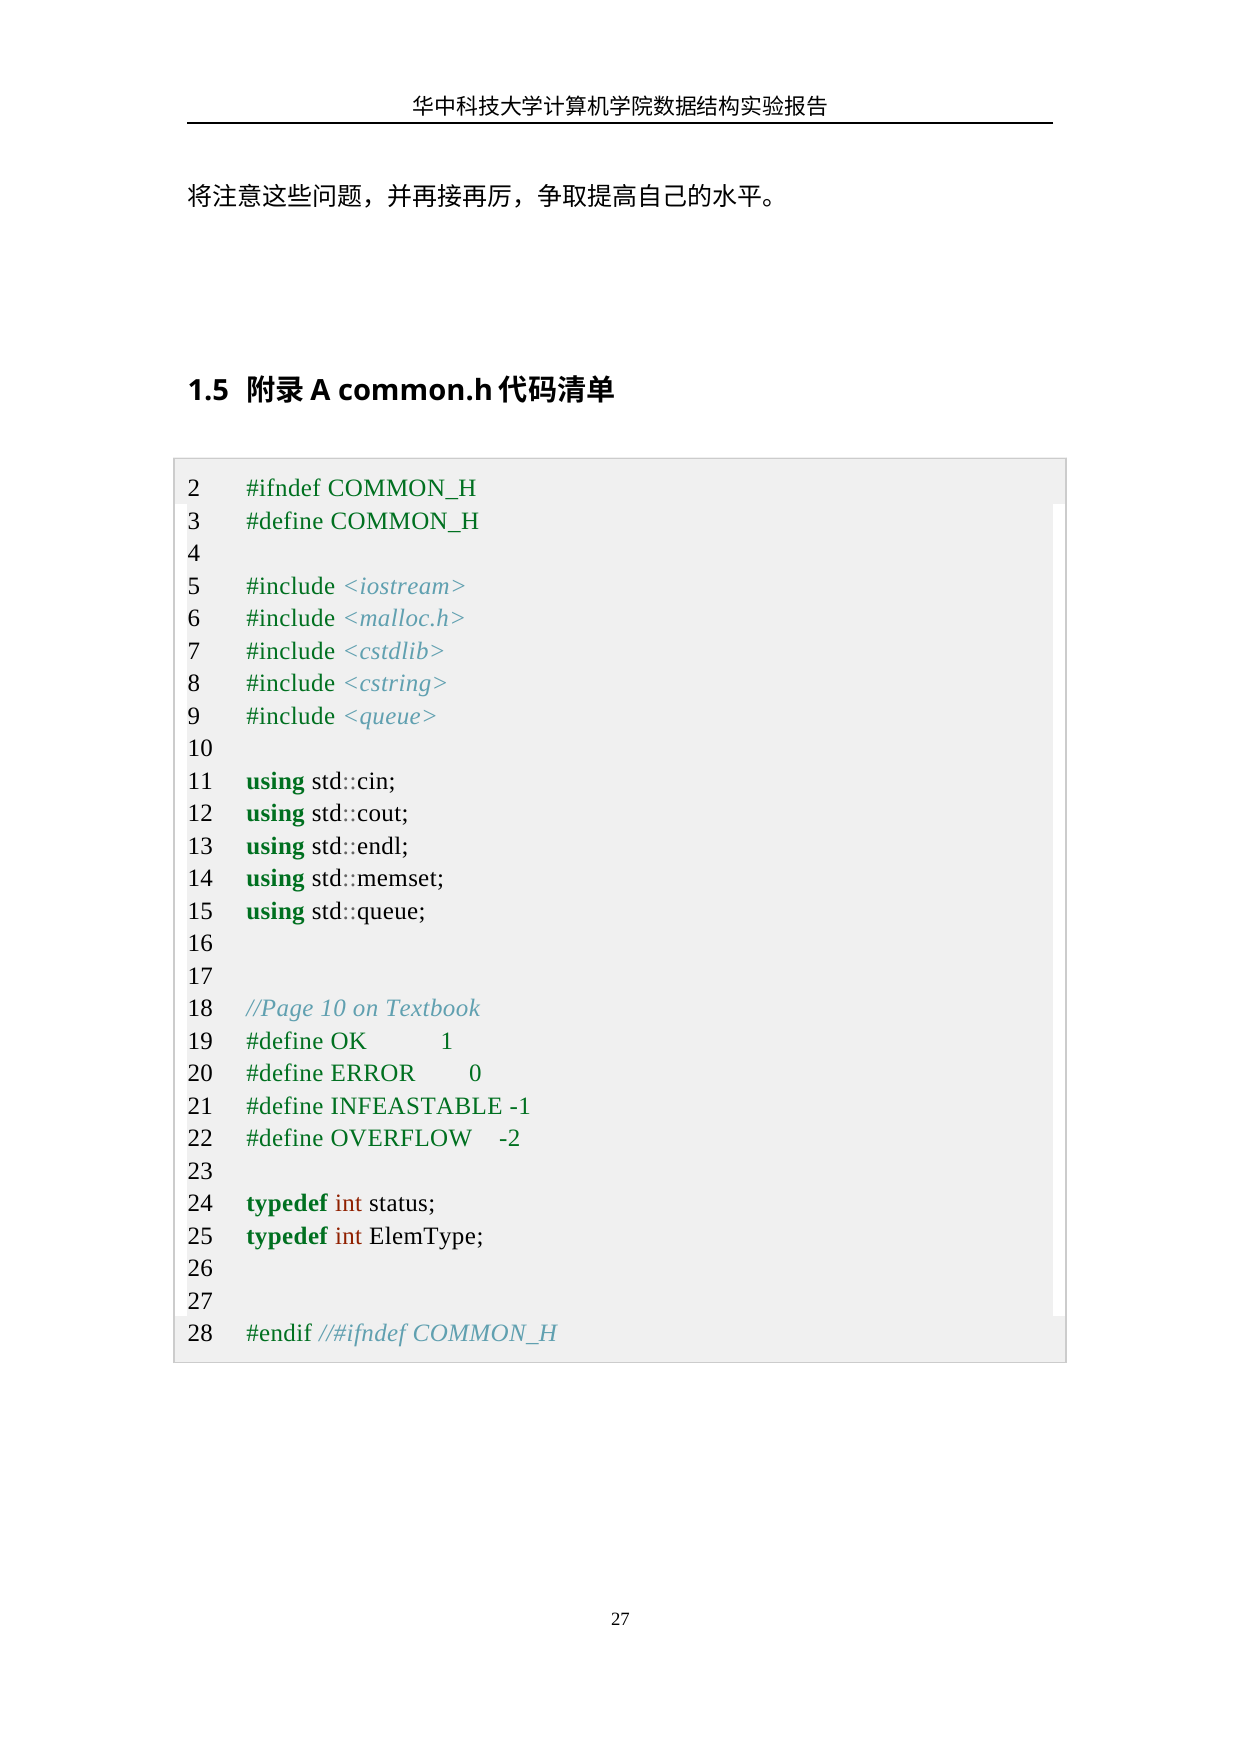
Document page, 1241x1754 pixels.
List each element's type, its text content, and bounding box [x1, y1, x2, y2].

list #ifndef COMMON_H [175, 459, 1065, 504]
list #define COMMON_H [187, 504, 1053, 537]
list using std::memset; [187, 862, 1053, 894]
list typedef int ElemType; [187, 1219, 1053, 1252]
list #include <queue> [187, 699, 1053, 732]
list typedef int status; [187, 1187, 1053, 1219]
list #define OVERFLOW -2 [187, 1122, 1053, 1154]
list using std::endl; [187, 829, 1053, 862]
list #define INFEASTABLE -1 [187, 1089, 1053, 1122]
subtitle 附录A common.h代码清单 [187, 355, 1053, 420]
list #include <cstring> [187, 667, 1053, 699]
list //Page 10 on Textbook [187, 992, 1053, 1024]
list using std::queue; [187, 894, 1053, 927]
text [187, 162, 1053, 227]
list using std::cin; [187, 764, 1053, 797]
list #include <cstdlib> [187, 634, 1053, 667]
list #define ERROR 0 [187, 1057, 1053, 1089]
list #include <malloc.h> [187, 602, 1053, 634]
list #define OK 1 [187, 1024, 1053, 1057]
list #endif //#ifndef COMMON_H [175, 1302, 1065, 1362]
list #include <iostream> [187, 569, 1053, 602]
list using std::cout; [187, 797, 1053, 829]
